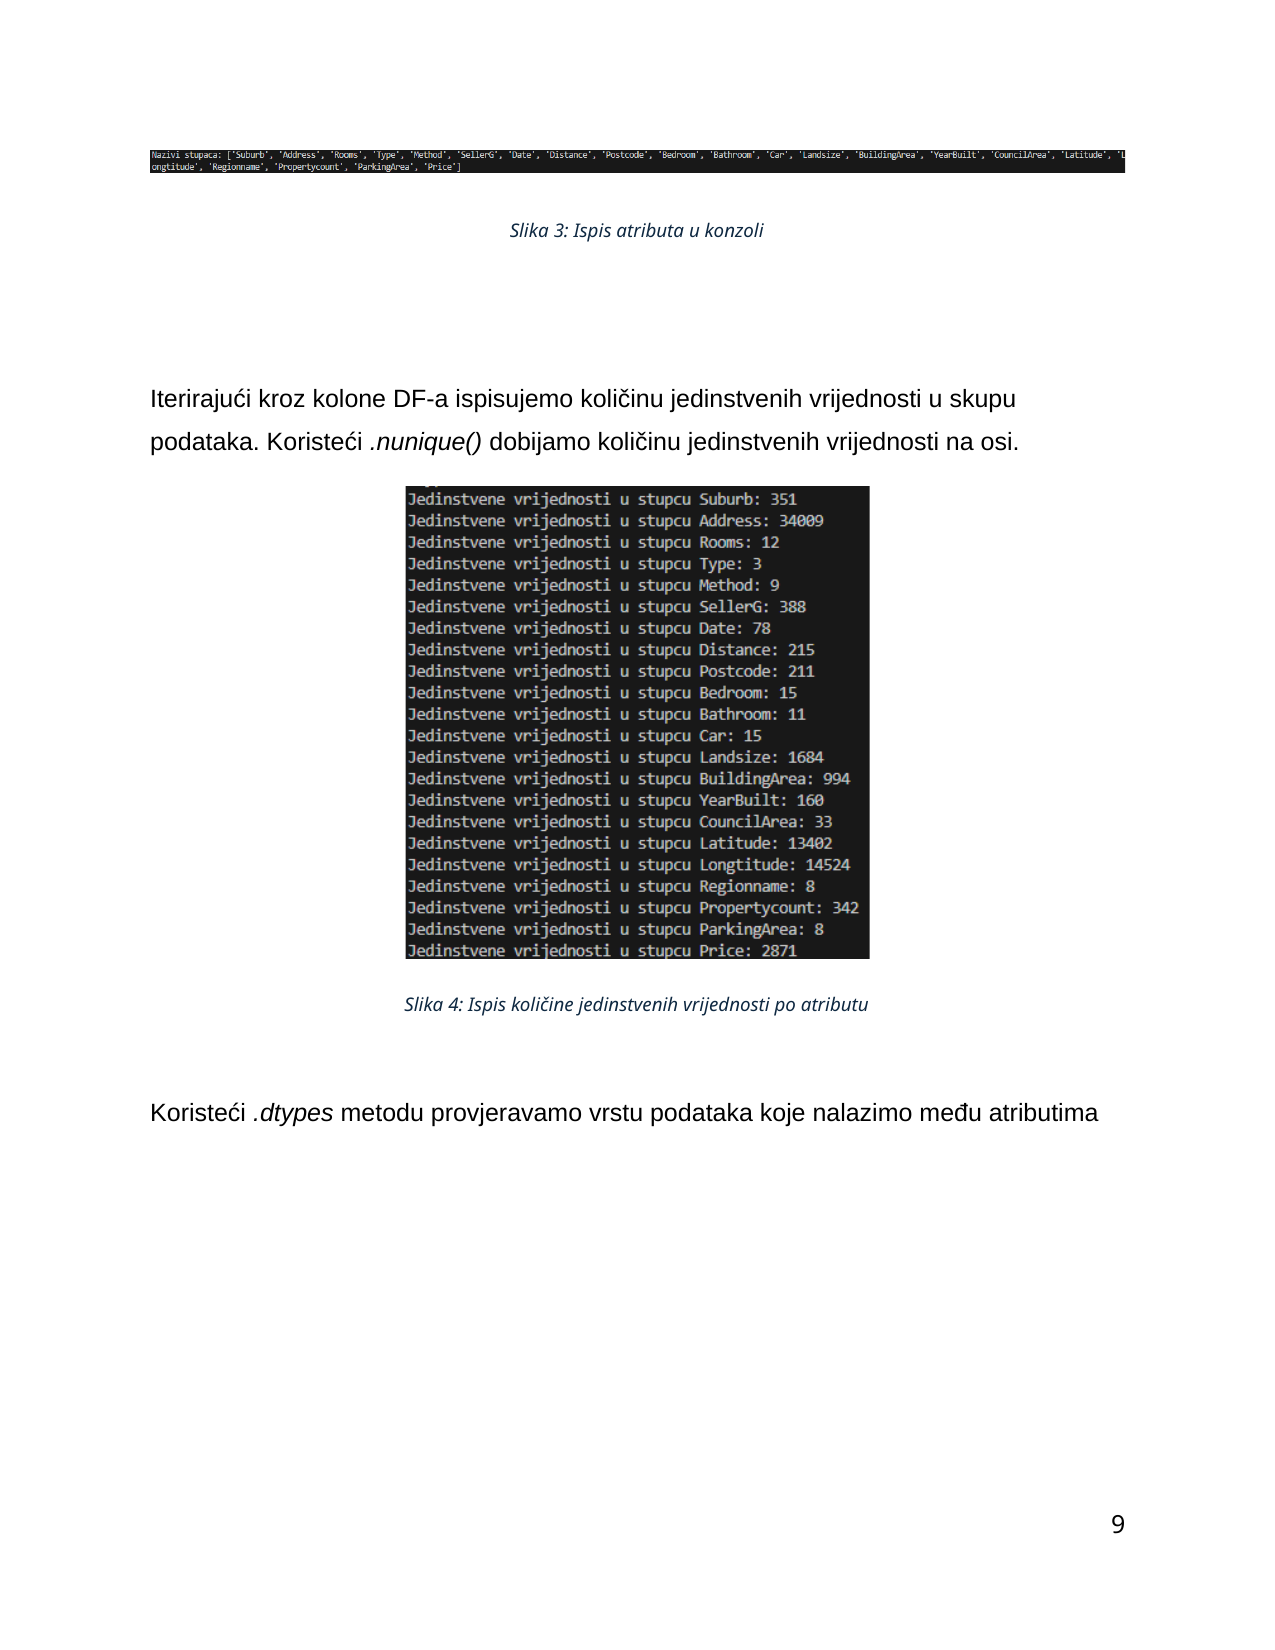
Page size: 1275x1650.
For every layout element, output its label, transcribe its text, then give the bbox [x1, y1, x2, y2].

picture [405, 486, 870, 959]
text Koristeći .dtypes metodu provjeravamo vrstu podataka koje nalazimo među atributima [150, 1098, 1125, 1127]
text Slika 3: Ispis atributa u konzoli [150, 218, 1125, 243]
text Slika 4: Ispis količine jedinstvenih vrijednosti po atributu [150, 992, 1125, 1017]
picture [150, 150, 1125, 173]
text Iterirajući kroz kolone DF-a ispisujemo količinu jedinstvenih vrijednosti u skupu podataka. Koristeći .nunique() dobijamo količinu jedinstvenih vrijednosti na osi. [150, 384, 1125, 456]
